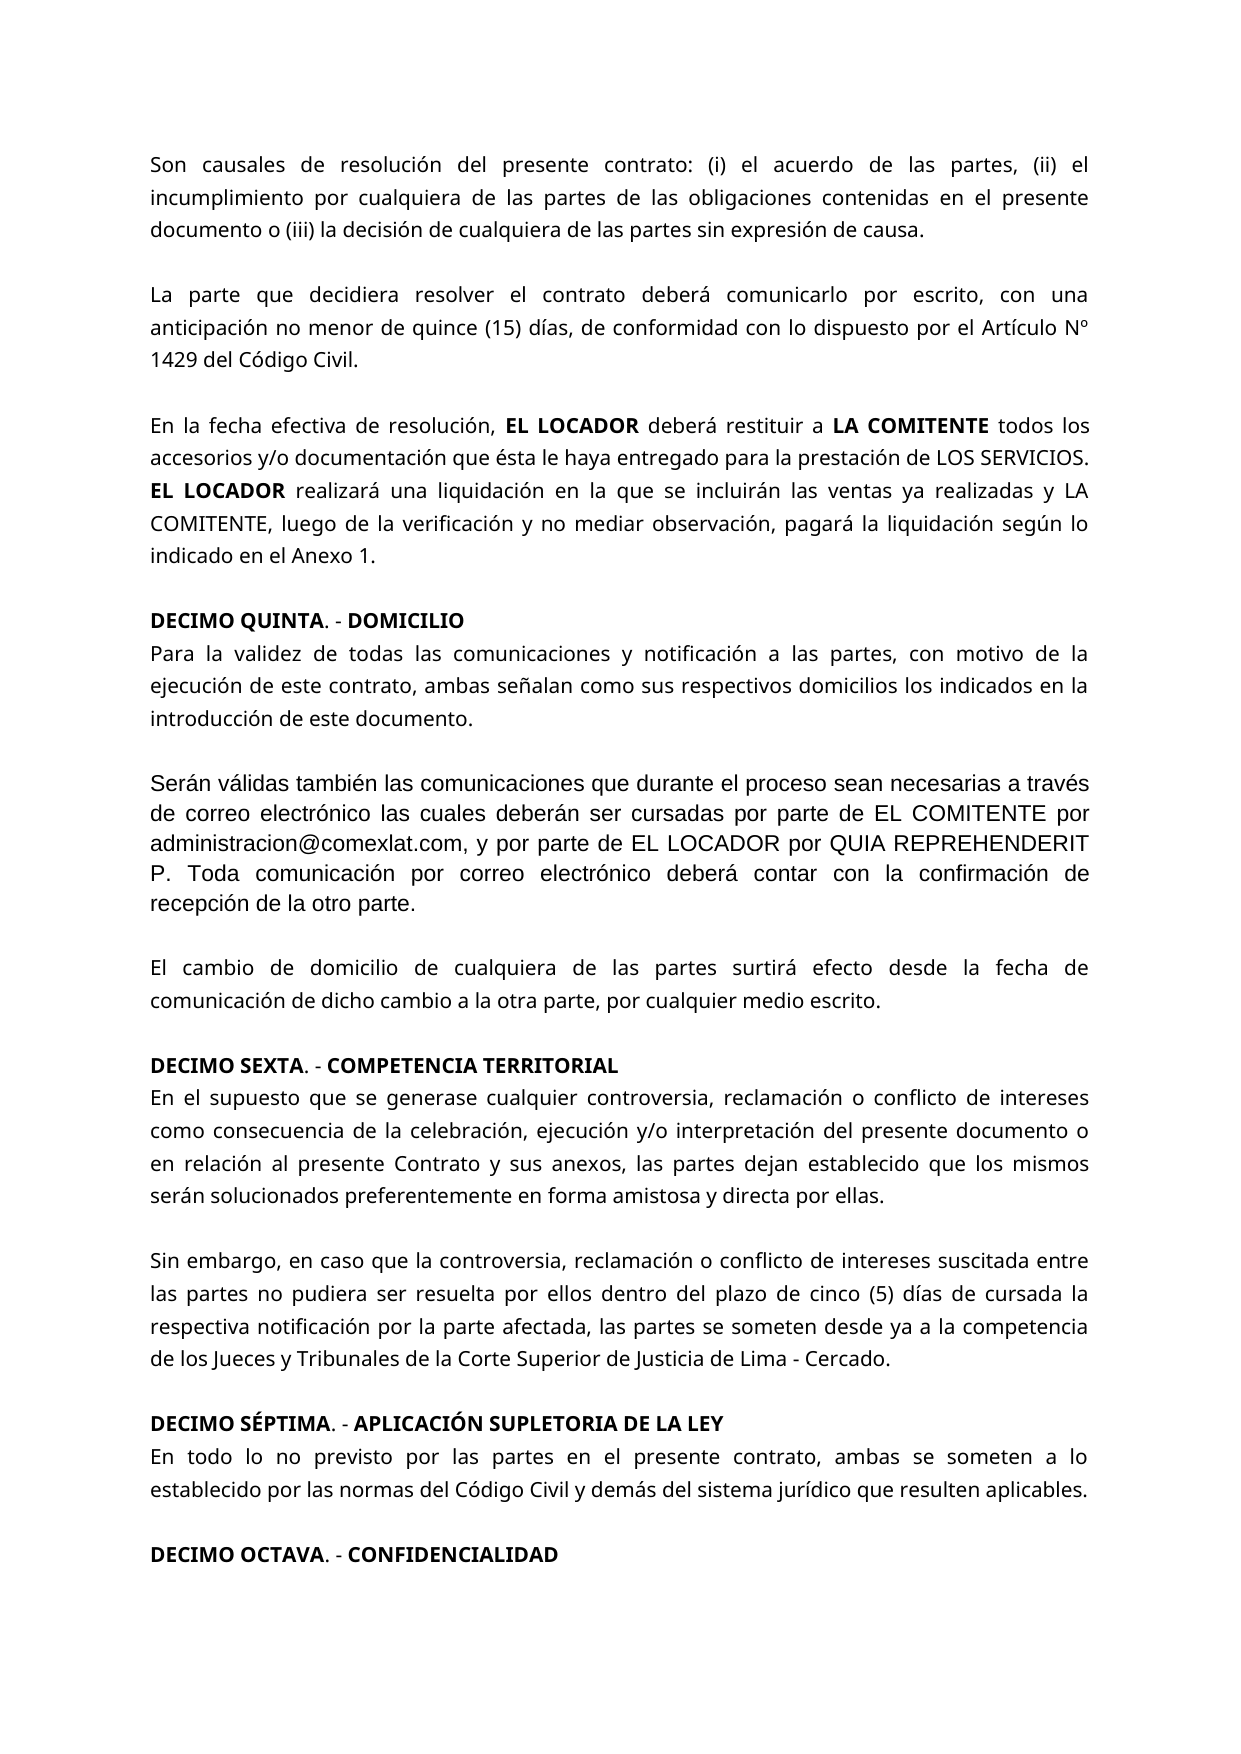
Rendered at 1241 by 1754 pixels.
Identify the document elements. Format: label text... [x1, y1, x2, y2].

text El cambio de domicilio de cualquiera de las partes surtirá efecto desde la fecha de comunicación de dicho cambio a la otra parte, por cualquier medio escrito. [150, 953, 1090, 1014]
text Serán válidas también las comunicaciones que durante el proceso sean necesarias a través de correo electrónico las cuales deberán ser cursadas por parte de EL COMITENTE por administracion@comexlat.com, y por parte de EL LOCADOR por QUIA REPREHENDERIT P. Toda comunicación por correo electrónico deberá contar con la confirmación de recepción de la otro parte. [150, 769, 1090, 917]
text DECIMO SÉPTIMA. - APLICACIÓN SUPLETORIA DE LA LEY [150, 1409, 1090, 1438]
text En el supuesto que se generase cualquier controversia, reclamación o conflicto de intereses como consecuencia de la celebración, ejecución y/o interpretación del presente documento o en relación al presente Contrato y sus anexos, las partes dejan establecido que los mismos serán solucionados preferentemente en forma amistosa y directa por ellas. [150, 1083, 1090, 1210]
text Para la validez de todas las comunicaciones y notificación a las partes, con motivo de la ejecución de este contrato, ambas señalan como sus respectivos domicilios los indicados en la introducción de este documento. [150, 639, 1090, 733]
text En todo lo no previsto por las partes en el presente contrato, ambas se someten a lo establecido por las normas del Código Civil y demás del sistema jurídico que resulten aplicables. [150, 1442, 1090, 1503]
text La parte que decidiera resolver el contrato deberá comunicarlo por escrito, con una anticipación no menor de quince (15) días, de conformidad con lo dispuesto por el Artículo Nº 1429 del Código Civil. [150, 280, 1090, 374]
text Son causales de resolución del presente contrato: (i) el acuerdo de las partes, (ii) el incumplimiento por cualquiera de las partes de las obligaciones contenidas en el presente documento o (iii) la decisión de cualquiera de las partes sin expresión de causa. [150, 150, 1090, 244]
text DECIMO QUINTA. - DOMICILIO [150, 606, 1090, 635]
text Sin embargo, en caso que la controversia, reclamación o conflicto de intereses suscitada entre las partes no pudiera ser resuelta por ellos dentro del plazo de cinco (5) días de cursada la respectiva notificación por la parte afectada, las partes se someten desde ya a la competencia de los Jueces y Tribunales de la Corte Superior de Justicia de Lima - Cercado. [150, 1247, 1090, 1373]
text En la fecha efectiva de resolución, EL LOCADOR deberá restituir a LA COMITENTE todos los accesorios y/o documentación que ésta le haya entregado para la prestación de LOS SERVICIOS. EL LOCADOR realizará una liquidación en la que se incluirán las ventas ya realizadas y LA COMITENTE, luego de la verificación y no mediar observación, pagará la liquidación según lo indicado en el Anexo 1. [150, 411, 1090, 570]
text DECIMO SEXTA. - COMPETENCIA TERRITORIAL [150, 1051, 1090, 1079]
text DECIMO OCTAVA. - CONFIDENCIALIDAD [150, 1540, 1090, 1568]
